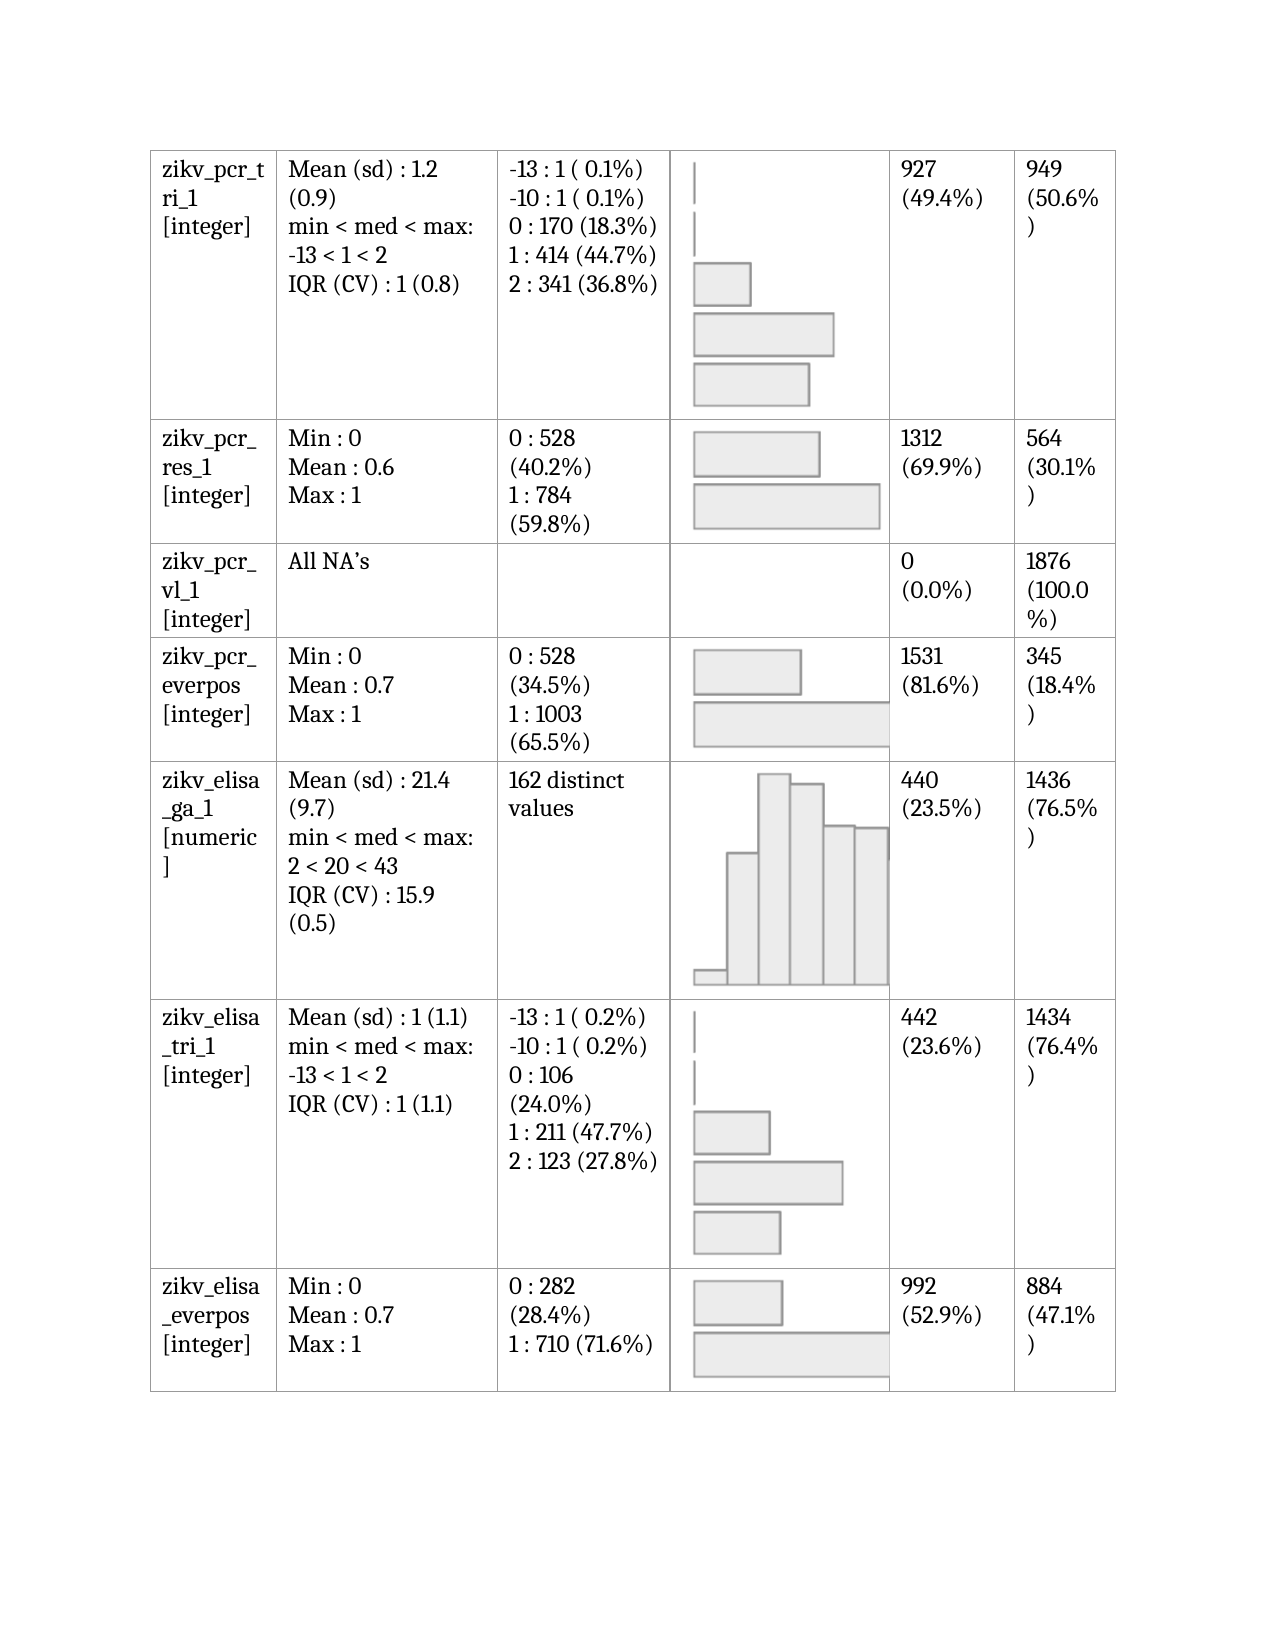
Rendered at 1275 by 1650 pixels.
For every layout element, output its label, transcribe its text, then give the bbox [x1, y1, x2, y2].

table_cell Mean (sd) : 1 (1.1) min < med < max: -13 < 1 < 2 IQR (CV) : 1 (1.1) [277, 1000, 497, 1267]
table_cell [671, 151, 889, 419]
table_cell Mean (sd) : 21.4 (9.7) min < med < max: 2 < 20 < 43 IQR (CV) : 15.9 (0.5) [277, 762, 497, 998]
table_cell zikv_elisa_tri_1 [integer] [151, 1000, 276, 1267]
table_cell zikv_pcr_res_1 [integer] [151, 420, 276, 542]
table_cell zikv_pcr_tri_1 [integer] [151, 151, 276, 419]
table_cell -13 : 1 ( 0.1%) -10 : 1 ( 0.1%) 0 : 170 (18.3%) 1 : 414 (44.7%) 2 : 341 (36.8%) [498, 151, 669, 419]
table_cell -13 : 1 ( 0.2%) -10 : 1 ( 0.2%) 0 : 106 (24.0%) 1 : 211 (47.7%) 2 : 123 (27.8%) [498, 1000, 669, 1267]
table_cell 162 distinct values [498, 762, 669, 998]
table_cell zikv_pcr_vl_1 [integer] [151, 544, 276, 637]
table_cell Mean (sd) : 1.2 (0.9) min < med < max: -13 < 1 < 2 IQR (CV) : 1 (0.8) [277, 151, 497, 419]
table_cell 0 : 528 (40.2%) 1 : 784 (59.8%) [498, 420, 669, 542]
table_cell 949 (50.6%) [1015, 151, 1115, 419]
table_cell 564 (30.1%) [1015, 420, 1115, 542]
table_cell [671, 420, 889, 542]
table_cell 0 (0.0%) [890, 544, 1014, 637]
picture [681, 765, 890, 995]
table_cell 1436 (76.5%) [1015, 762, 1115, 998]
table_cell All NA’s [277, 544, 497, 637]
table_cell 440 (23.5%) [890, 762, 1014, 998]
table_cell [671, 638, 889, 761]
table_cell zikv_elisa_ga_1 [numeric] [151, 762, 276, 998]
picture [681, 154, 848, 416]
table_cell 1312 (69.9%) [890, 420, 1014, 542]
table_cell 345 (18.4%) [1015, 638, 1115, 761]
table_cell [671, 544, 889, 637]
table_cell Min : 0 Mean : 0.7 Max : 1 [277, 1269, 497, 1391]
table_cell 442 (23.6%) [890, 1000, 1014, 1267]
table_cell 1434 (76.4%) [1015, 1000, 1115, 1267]
table_cell [671, 1000, 889, 1267]
table_cell [671, 1269, 889, 1391]
picture [681, 642, 890, 757]
table_cell 884 (47.1%) [1015, 1269, 1115, 1391]
table_cell 1531 (81.6%) [890, 638, 1014, 761]
table_cell [498, 544, 669, 637]
table_cell 927 (49.4%) [890, 151, 1014, 419]
picture [681, 1003, 857, 1264]
table_cell Min : 0 Mean : 0.7 Max : 1 [277, 638, 497, 761]
table_cell Min : 0 Mean : 0.6 Max : 1 [277, 420, 497, 542]
table_cell 0 : 282 (28.4%) 1 : 710 (71.6%) [498, 1269, 669, 1391]
table_cell [671, 762, 889, 998]
table_cell 0 : 528 (34.5%) 1 : 1003 (65.5%) [498, 638, 669, 761]
table_cell 1876 (100.0%) [1015, 544, 1115, 637]
picture [681, 1272, 890, 1387]
picture [681, 423, 890, 539]
table_cell zikv_pcr_everpos [integer] [151, 638, 276, 761]
table_cell zikv_elisa_everpos [integer] [151, 1269, 276, 1391]
table_cell 992 (52.9%) [890, 1269, 1014, 1391]
